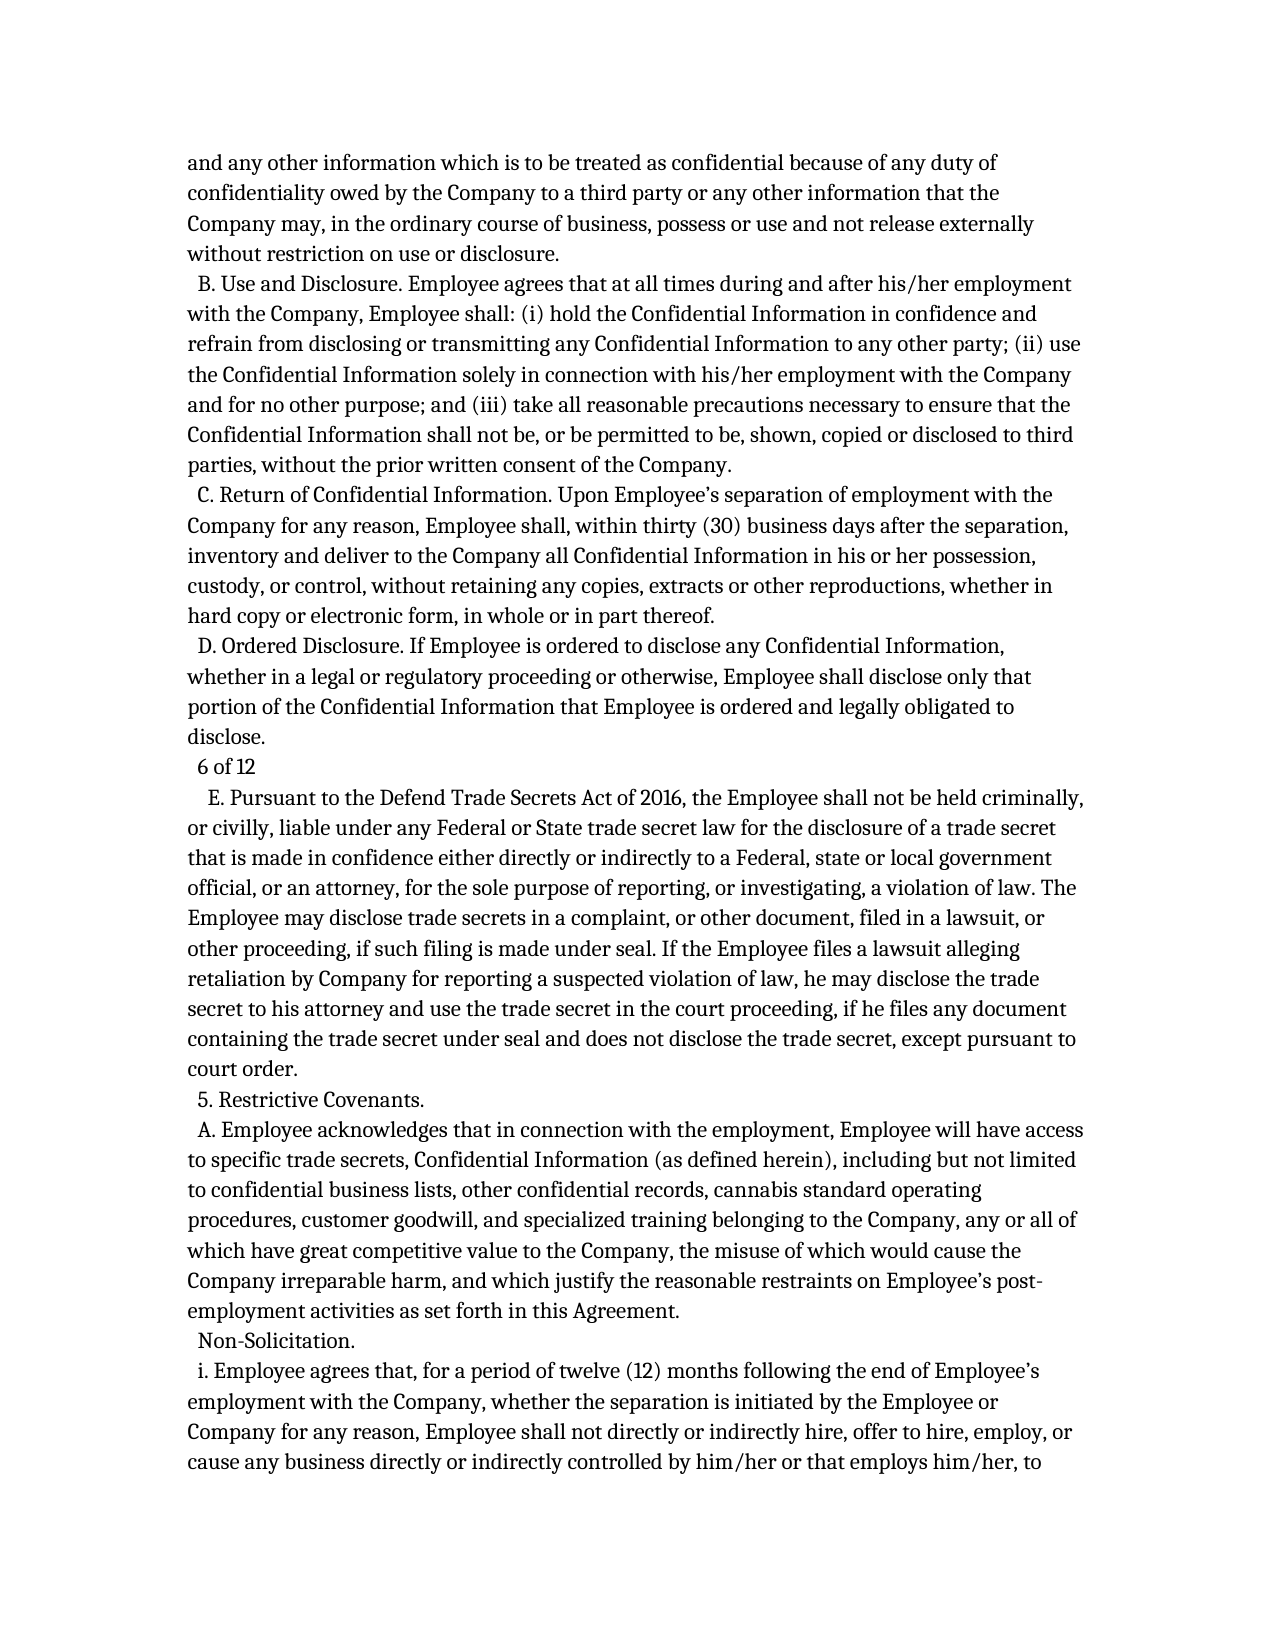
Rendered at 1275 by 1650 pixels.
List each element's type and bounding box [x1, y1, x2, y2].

text [187, 150, 1087, 1475]
